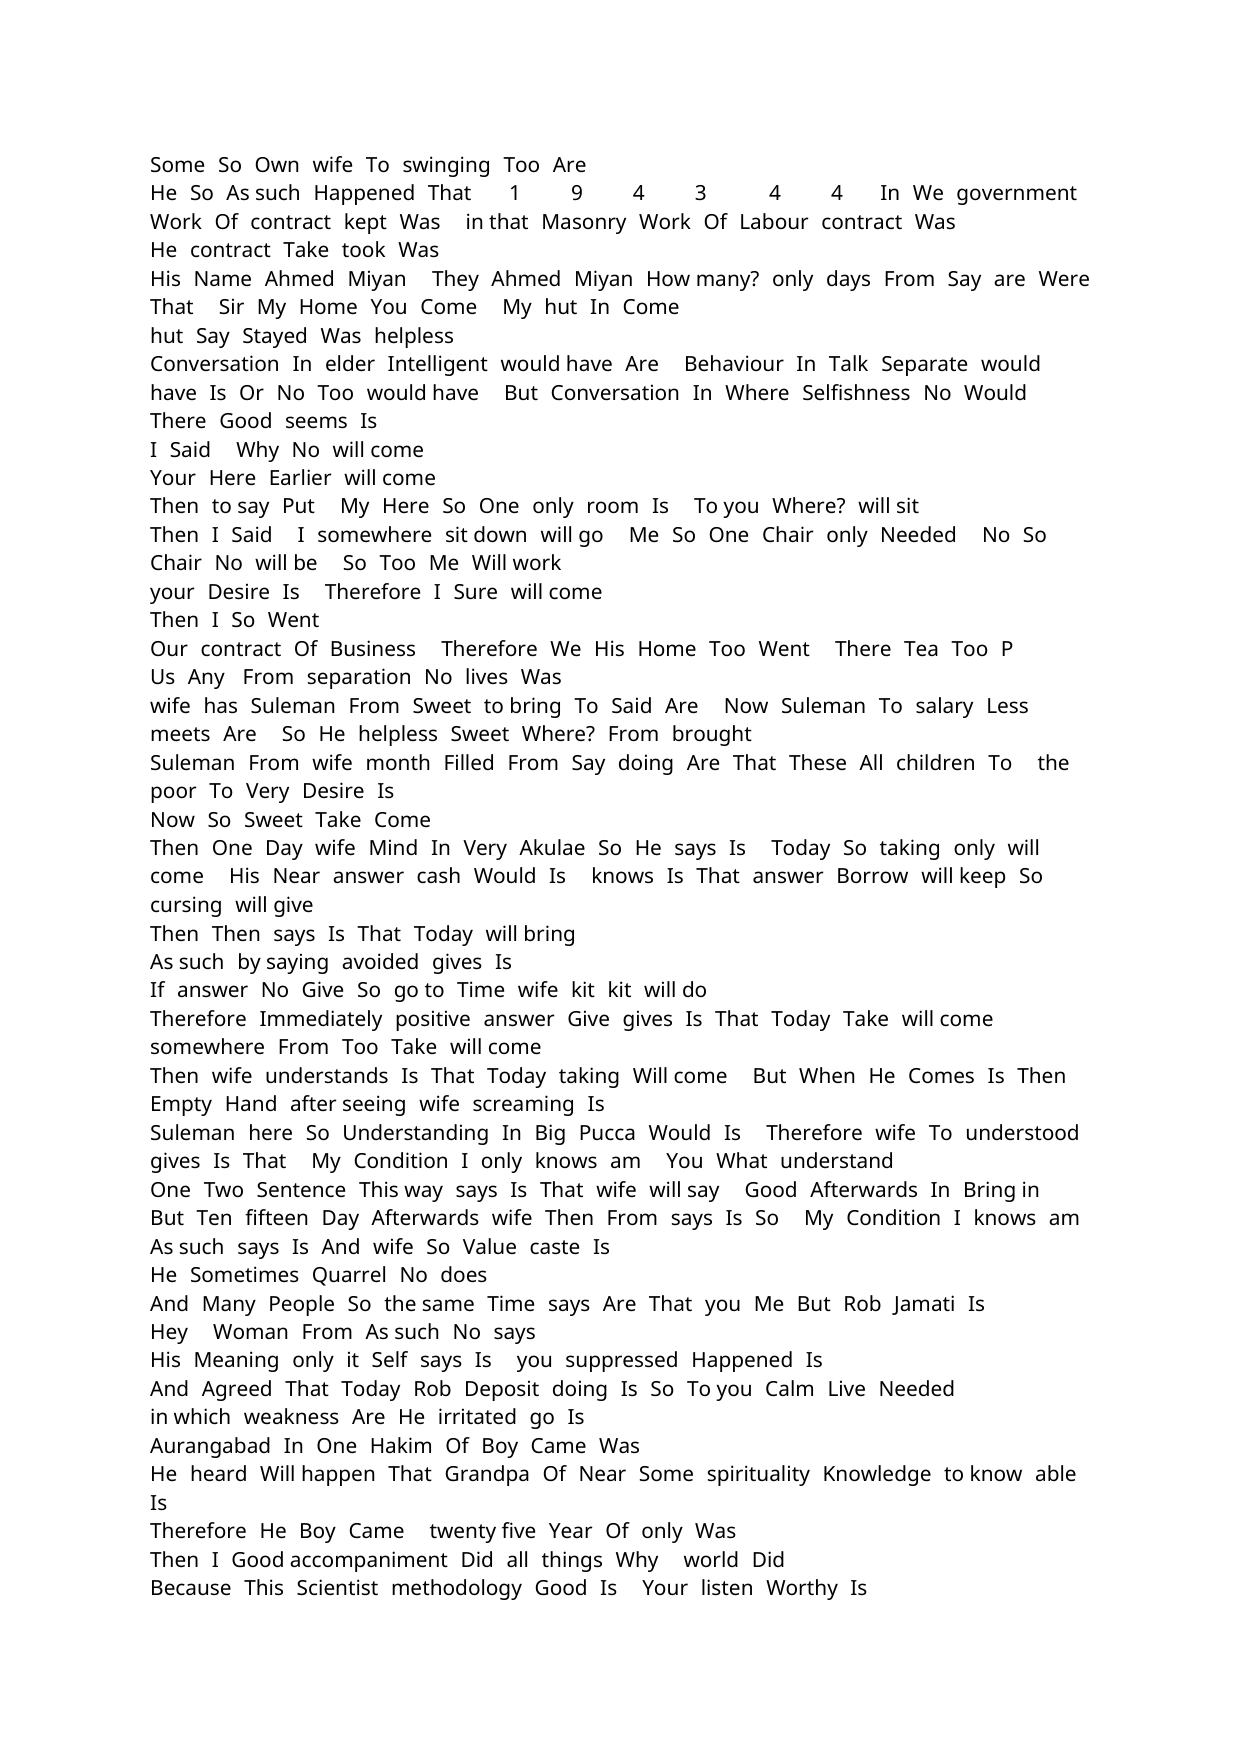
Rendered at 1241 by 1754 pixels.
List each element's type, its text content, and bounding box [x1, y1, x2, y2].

text His Meaning only it Self says Is you suppressed Happened Is [150, 1346, 1090, 1374]
text He heard Will happen That Grandpa Of Near Some spirituality Knowledge to know able Is [150, 1459, 1090, 1516]
text Conversation In elder Intelligent would have Are Behaviour In Talk Separate would have Is Or No Too would have But Conversation In Where Selfishness No Would There Good seems Is [150, 349, 1090, 435]
text Then I So Went [150, 606, 1090, 634]
text I Said Why No will come [150, 435, 1090, 463]
text His Name Ahmed Miyan They Ahmed Miyan How many? only days From Say are Were That Sir My Home You Come My hut In Come [150, 264, 1090, 321]
text And Agreed That Today Rob Deposit doing Is So To you Calm Live Needed [150, 1374, 1090, 1402]
text Then One Day wife Mind In Very Akulae So He says Is Today So taking only will come His Near answer cash Would Is knows Is That answer Borrow will keep So cursing will give [150, 833, 1090, 919]
text in which weakness Are He irritated go Is [150, 1402, 1090, 1431]
text Now So Sweet Take Come [150, 805, 1090, 833]
text Aurangabad In One Hakim Of Boy Came Was [150, 1431, 1090, 1459]
text your Desire Is Therefore I Sure will come [150, 577, 1090, 606]
text Then I Said I somewhere sit down will go Me So One Chair only Needed No So Chair No will be So Too Me Will work [150, 520, 1090, 577]
text As such says Is And wife So Value caste Is [150, 1232, 1090, 1260]
text wife has Suleman From Sweet to bring To Said Are Now Suleman To salary Less meets Are So He helpless Sweet Where? From brought [150, 691, 1090, 748]
text As such by saying avoided gives Is [150, 947, 1090, 976]
text He So As such Happened That 1 9 4 3 4 4 In We government Work Of contract kept Was in that Masonry Work Of Labour contract Was [150, 178, 1090, 235]
text Because This Scientist methodology Good Is Your listen Worthy Is [150, 1573, 1090, 1602]
text Therefore He Boy Came twenty five Year Of only Was [150, 1516, 1090, 1545]
text Then Then says Is That Today will bring [150, 919, 1090, 947]
text Then wife understands Is That Today taking Will come But When He Comes Is Then Empty Hand after seeing wife screaming Is [150, 1061, 1090, 1118]
text He contract Take took Was [150, 235, 1090, 264]
text Your Here Earlier will come [150, 463, 1090, 492]
text Then to say Put My Here So One only room Is To you Where? will sit [150, 492, 1090, 520]
text Some So Own wife To swinging Too Are [150, 150, 1090, 178]
text Suleman From wife month Filled From Say doing Are That These All children To the poor To Very Desire Is [150, 748, 1090, 805]
text And Many People So the same Time says Are That you Me But Rob Jamati Is [150, 1289, 1090, 1317]
text Our contract Of Business Therefore We His Home Too Went There Tea Too P [150, 634, 1090, 662]
text hut Say Stayed Was helpless [150, 321, 1090, 349]
text Suleman here So Understanding In Big Pucca Would Is Therefore wife To understood gives Is That My Condition I only knows am You What understand [150, 1118, 1090, 1175]
text Then I Good accompaniment Did all things Why world Did [150, 1545, 1090, 1573]
text He Sometimes Quarrel No does [150, 1260, 1090, 1289]
text Therefore Immediately positive answer Give gives Is That Today Take will come somewhere From Too Take will come [150, 1004, 1090, 1061]
text One Two Sentence This way says Is That wife will say Good Afterwards In Bring in [150, 1175, 1090, 1203]
text Us Any From separation No lives Was [150, 662, 1090, 691]
text But Ten fifteen Day Afterwards wife Then From says Is So My Condition I knows am [150, 1203, 1090, 1232]
text If answer No Give So go to Time wife kit kit will do [150, 976, 1090, 1004]
text Hey Woman From As such No says [150, 1317, 1090, 1346]
